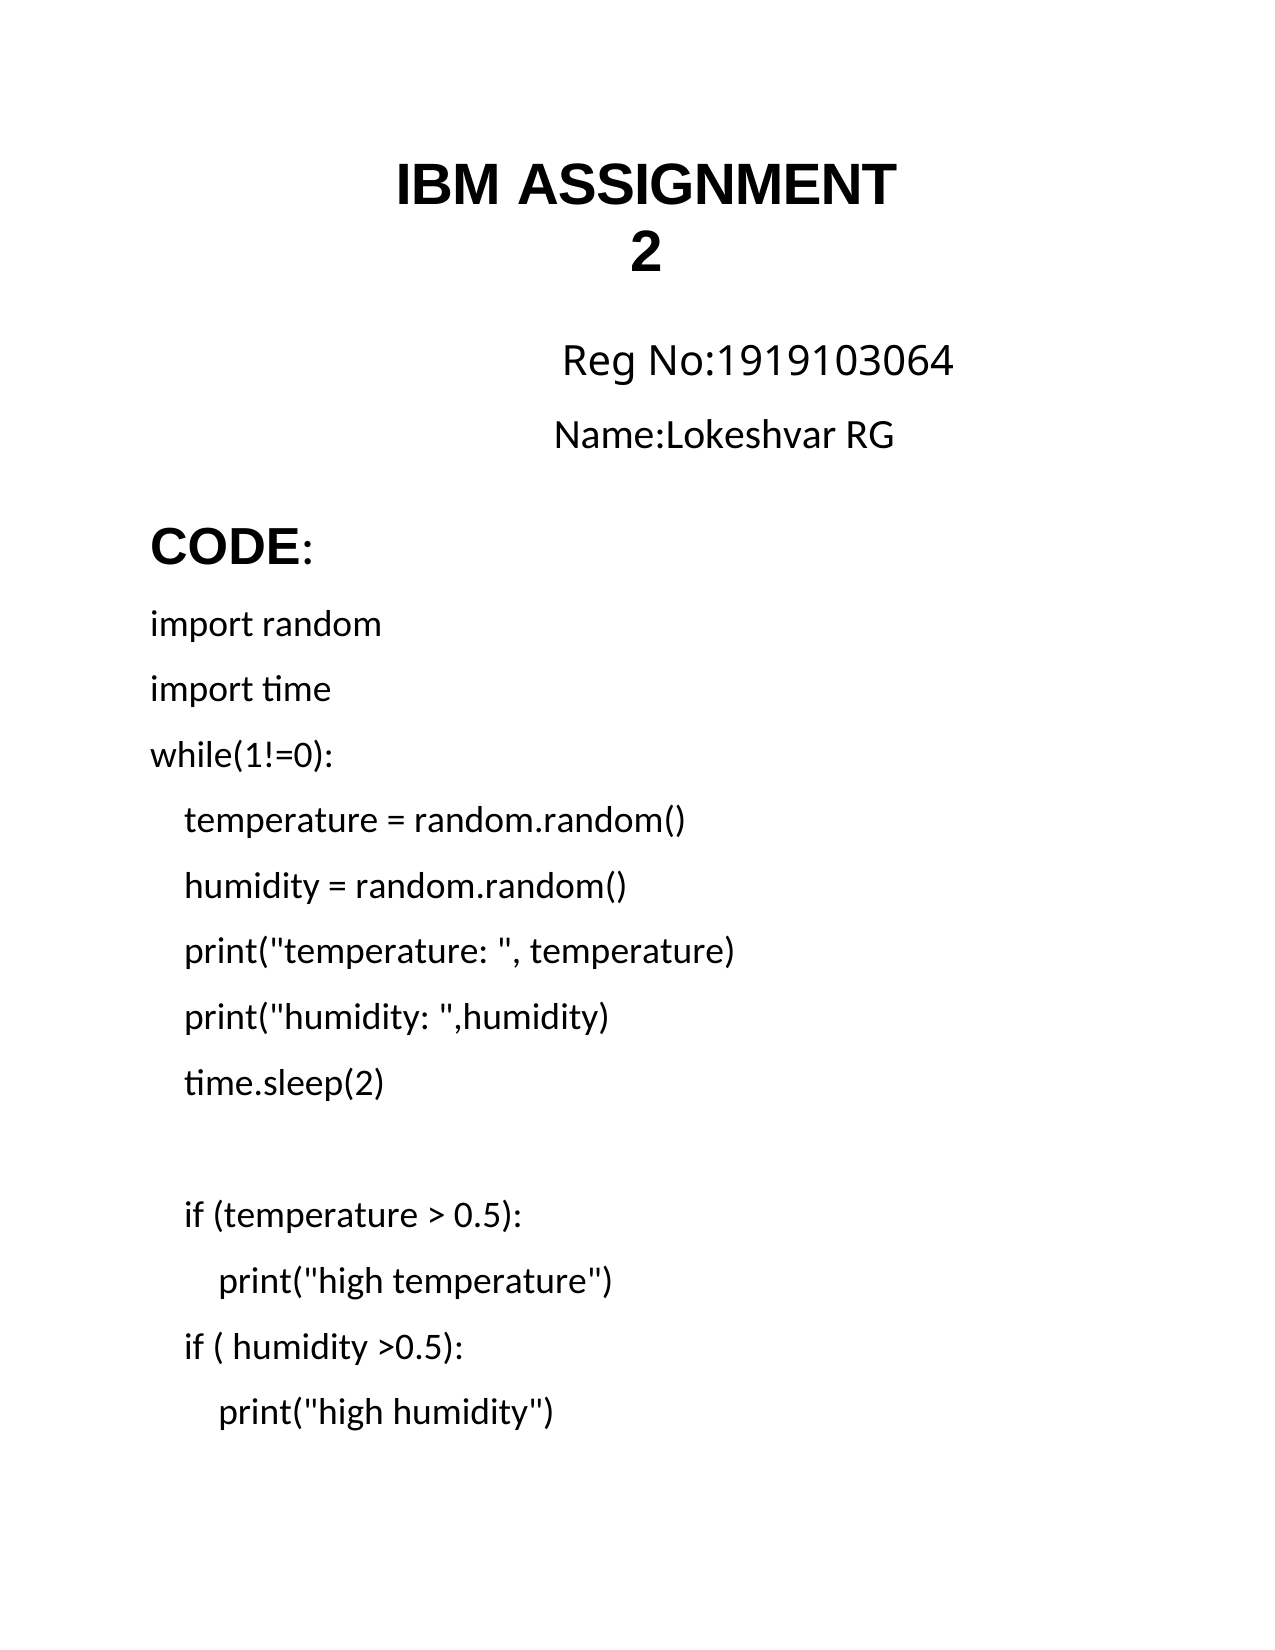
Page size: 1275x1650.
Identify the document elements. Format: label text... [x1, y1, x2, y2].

text if ( humidity >0.5): print("high humidity") [184, 1323, 555, 1434]
title IBM ASSIGNMENT 2 [373, 150, 920, 284]
text Name:Lokeshvar RG [553, 408, 1225, 459]
text if (temperature > 0.5): print("high temperature") [184, 1191, 614, 1302]
text CODE: [150, 514, 1225, 578]
text import random import time while(1!=0): [150, 600, 384, 777]
text Reg No:1919103064 [561, 331, 1225, 388]
text temperature = random.random() humidity = random.random() print("temperature: ", temperature) print("humidity: ",humidity) time.sleep(2) [184, 796, 738, 1104]
